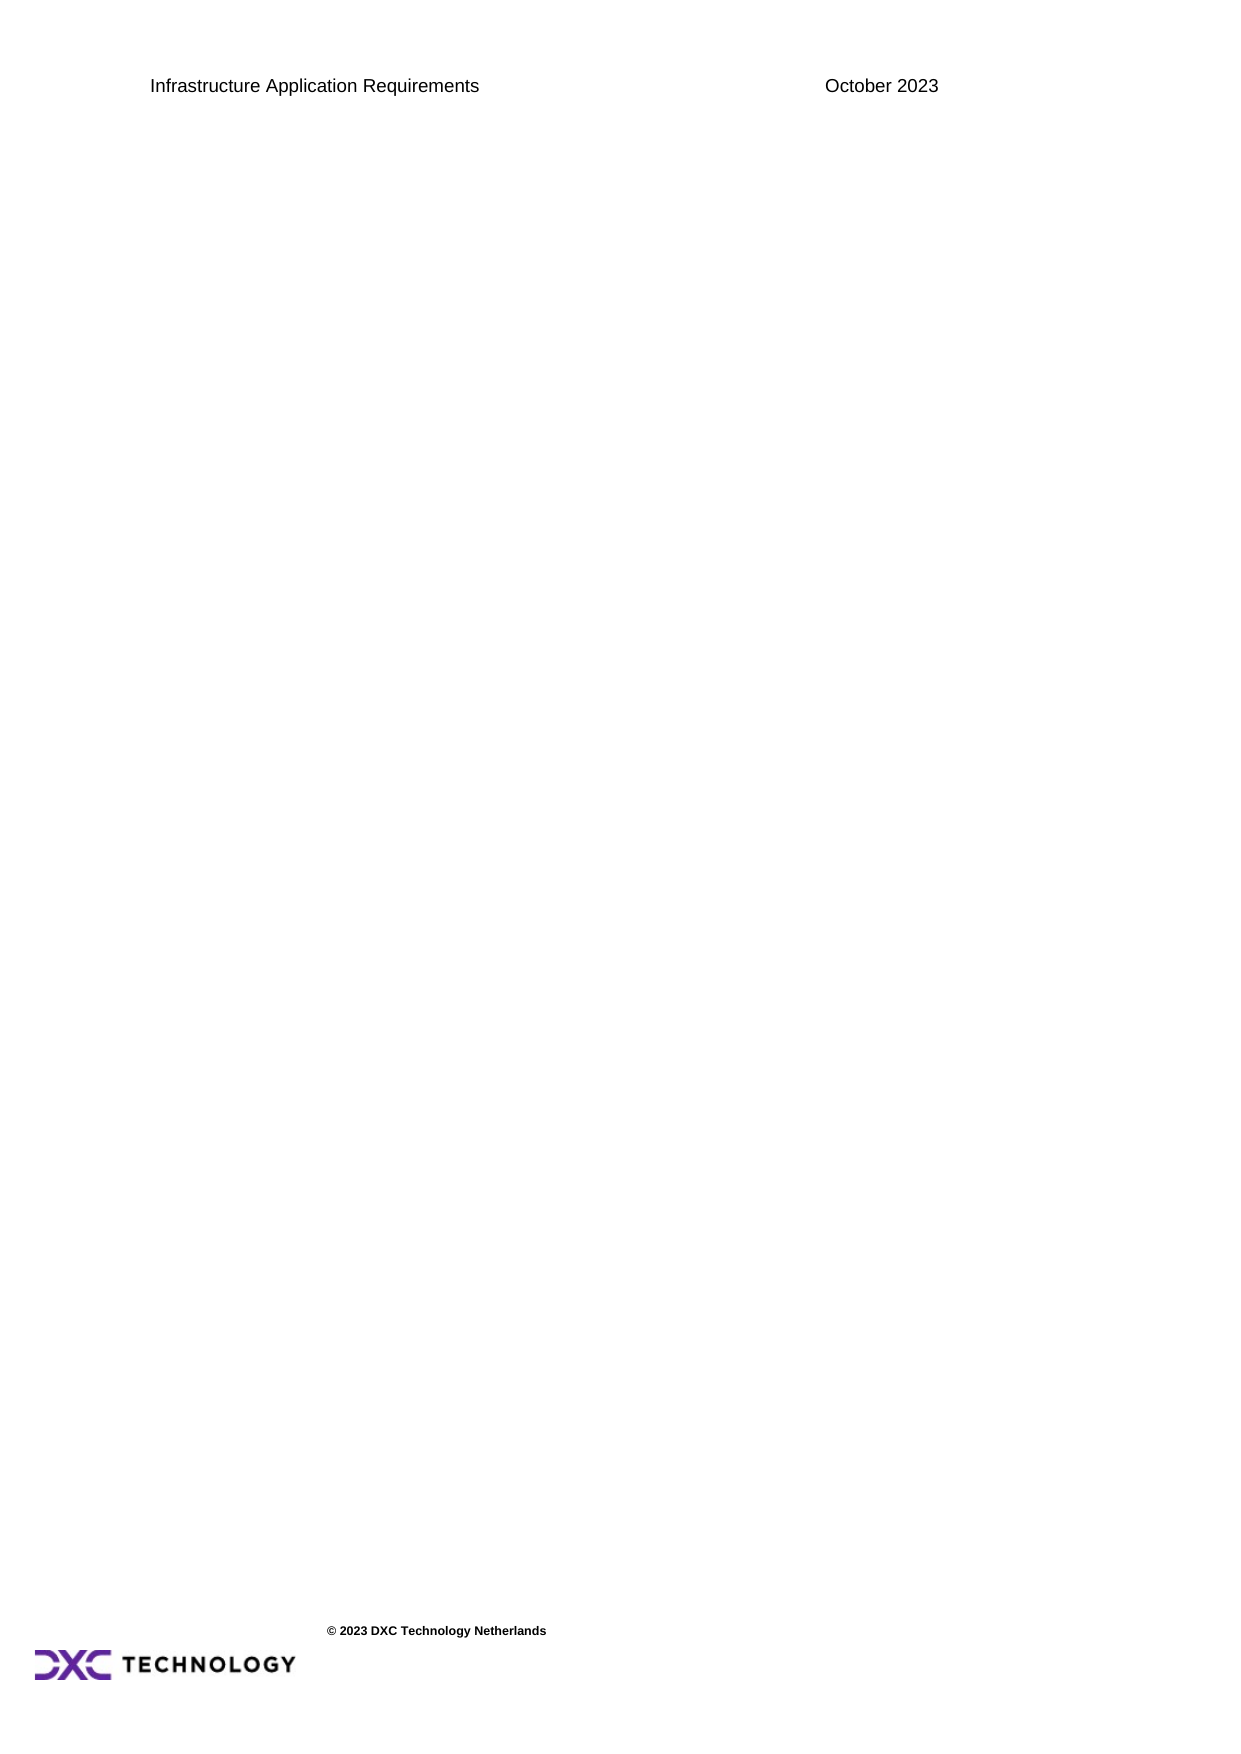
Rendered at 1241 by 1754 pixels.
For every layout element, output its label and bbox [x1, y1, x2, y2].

picture [34, 1650, 296, 1680]
